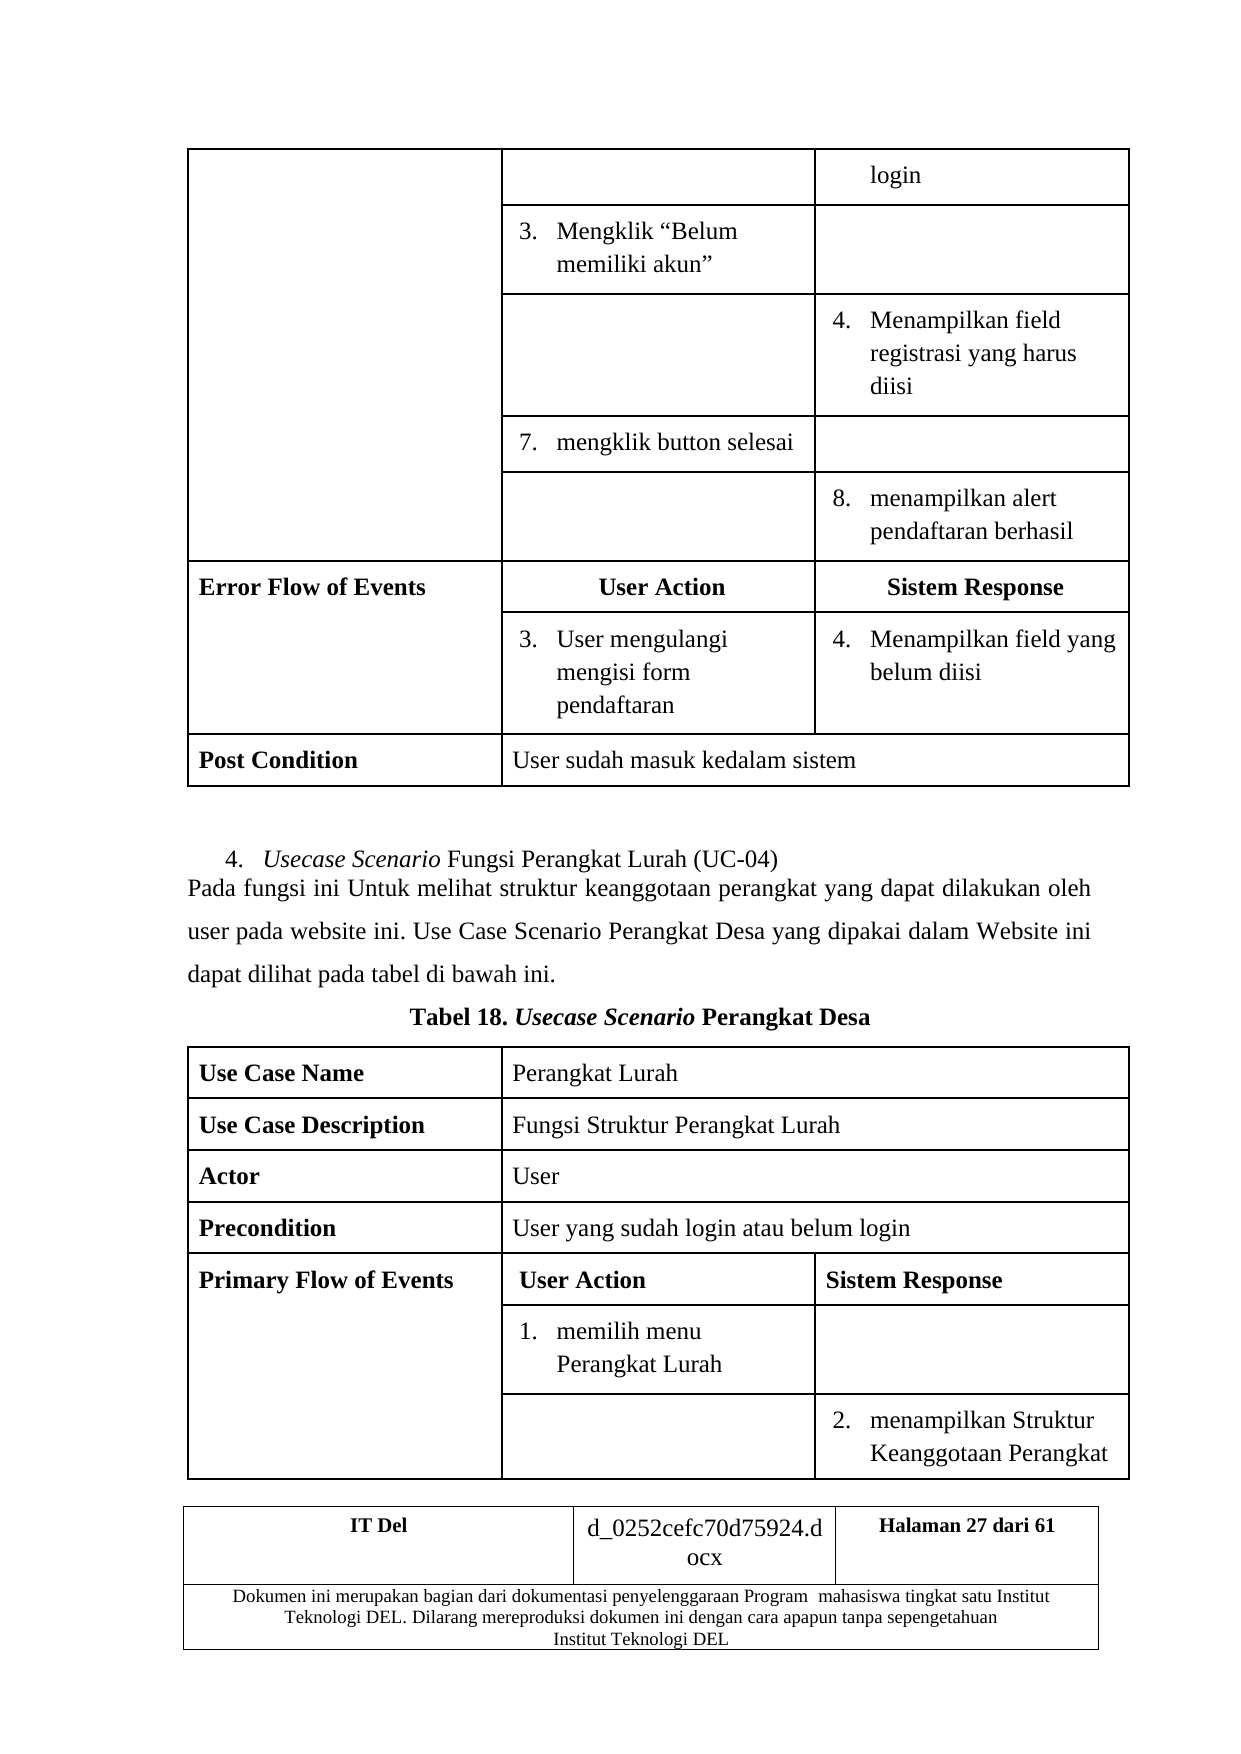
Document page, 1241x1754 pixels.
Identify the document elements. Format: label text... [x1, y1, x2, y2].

table_cell Post Condition [189, 735, 501, 785]
table_cell User yang sudah login atau belum login [503, 1203, 1128, 1252]
table_cell [503, 1395, 814, 1478]
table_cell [816, 1395, 1128, 1478]
table_cell Mengklik “Belum memiliki akun” [503, 206, 814, 293]
table_cell Menampilkan field registrasi yang harus diisi [816, 295, 1128, 414]
table_cell [503, 150, 814, 204]
table_cell Primary Flow of Events [189, 1254, 501, 1478]
table_cell Sistem Response [816, 562, 1128, 611]
text Pada fungsi ini Untuk melihat struktur keanggotaan perangkat yang dapat dilakukan oleh user pada website ini. Use Case Scenario Perangkat Desa yang dipakai dalam Website ini dapat dilihat pada tabel di bawah ini. [187, 873, 1092, 988]
table_cell [816, 417, 1128, 471]
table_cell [816, 150, 1128, 204]
table_cell [503, 295, 814, 414]
table_cell Actor [189, 1151, 501, 1201]
table_cell [816, 1306, 1128, 1393]
table_cell User mengulangi mengisi form pendaftaran [503, 613, 814, 733]
table_cell memilih menu Perangkat Lurah [503, 1306, 814, 1393]
table_cell Error Flow of Events [189, 562, 501, 733]
table_cell User Action [503, 562, 814, 611]
text Tabel 18. Usecase Scenario Perangkat Desa [187, 1002, 1092, 1031]
table_cell Precondition [189, 1203, 501, 1252]
table_header Perangkat Lurah [503, 1048, 1128, 1097]
table_cell [816, 206, 1128, 293]
table_cell mengklik button selesai [503, 417, 814, 471]
table_cell User sudah masuk kedalam sistem [503, 735, 1128, 785]
table_cell menampilkan alert pendaftaran berhasil [816, 473, 1128, 559]
table_cell [503, 473, 814, 559]
table_cell Menampilkan field yang belum diisi [816, 613, 1128, 733]
table_cell Sistem Response [816, 1254, 1128, 1304]
table_header Use Case Name [189, 1048, 501, 1097]
table_cell Use Case Description [189, 1099, 501, 1149]
table_cell User Action [503, 1254, 814, 1304]
table_cell Fungsi Struktur Perangkat Lurah [503, 1099, 1128, 1149]
table_cell User [503, 1151, 1128, 1201]
list Usecase Scenario Fungsi Perangkat Lurah (UC-04) [225, 844, 1092, 873]
